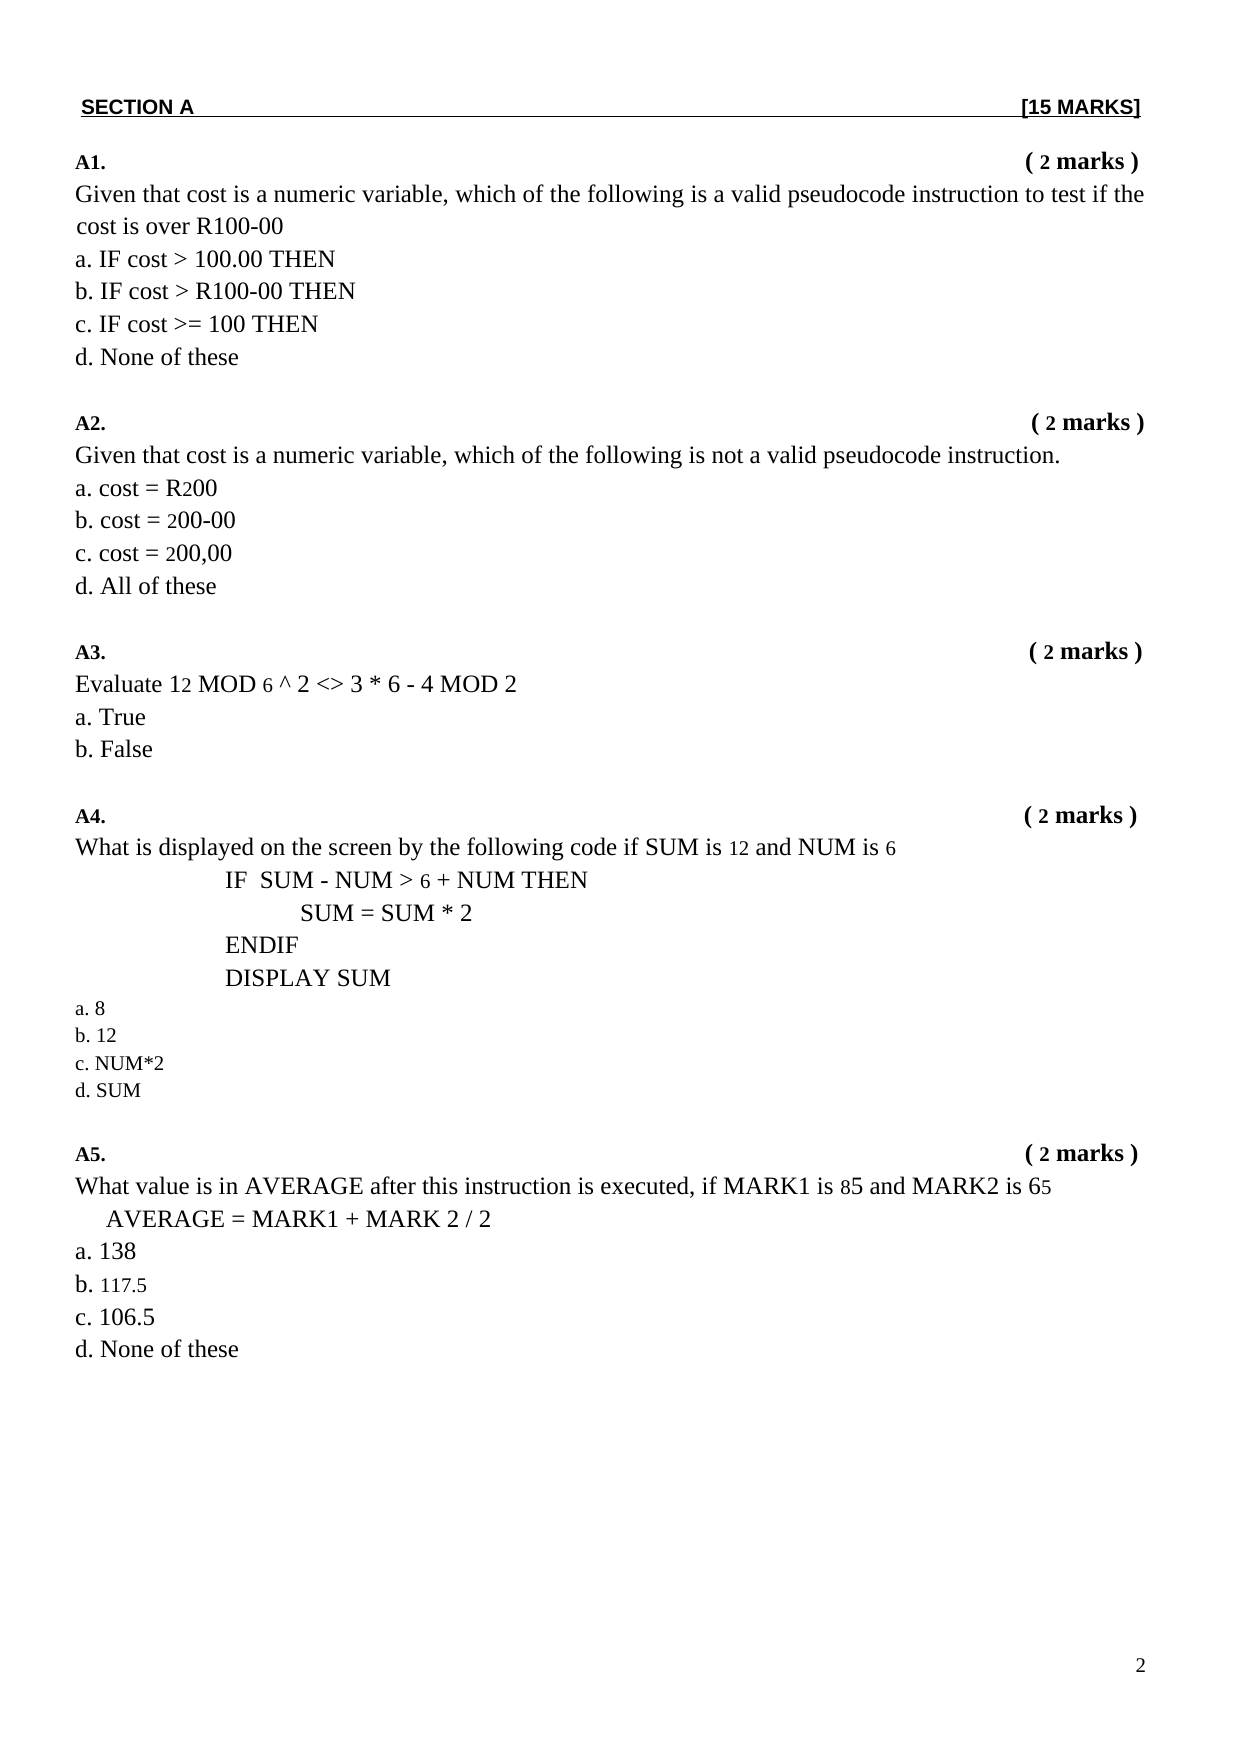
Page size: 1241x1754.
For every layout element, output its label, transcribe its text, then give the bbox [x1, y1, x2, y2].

text d. SUM [75, 1078, 1146, 1102]
text SECTION A [15 MARKS] [75, 94, 1146, 118]
text a. 8 [75, 996, 1146, 1020]
text AVERAGE = MARK1 + MARK 2 / 2 [76, 1204, 1146, 1232]
text a. cost = R200 [75, 473, 1146, 501]
text d. All of these [75, 571, 1146, 599]
text DISPLAY SUM [75, 963, 1146, 992]
text d. None of these [75, 1334, 1146, 1363]
text A4. ( 2 marks ) [75, 800, 1146, 828]
text IF SUM - NUM > 6 + NUM THEN [75, 865, 1146, 894]
text a. True [75, 702, 1146, 730]
text A2. ( 2 marks ) [75, 407, 1146, 436]
text Evaluate 12 MOD 6 ^ 2 <> 3 * 6 - 4 MOD 2 [75, 669, 1146, 698]
text Given that cost is a numeric variable, which of the following is a valid pseudocode instruction to test if the cost is over R100-00 [75, 179, 1146, 240]
text Given that cost is a numeric variable, which of the following is not a valid pseudocode instruction. [75, 440, 1146, 469]
text A1. ( 2 marks ) [75, 146, 1146, 175]
text A3. ( 2 marks ) [75, 636, 1146, 665]
text c. cost = 200,00 [75, 538, 1146, 567]
text b. IF cost > R100-00 THEN [75, 276, 1146, 305]
text c. NUM*2 [75, 1051, 1146, 1075]
text a. 138 [75, 1236, 1146, 1265]
text c. 106.5 [75, 1302, 1146, 1331]
text c. IF cost >= 100 THEN [75, 309, 1146, 338]
text What value is in AVERAGE after this instruction is executed, if MARK1 is 85 and MARK2 is 65 [75, 1171, 1146, 1200]
text b. 12 [75, 1023, 1146, 1047]
text b. 117.5 [75, 1269, 1146, 1298]
text ENDIF [75, 931, 1146, 959]
text SUM = SUM * 2 [441, 898, 1146, 927]
text What is displayed on the screen by the following code if SUM is 12 and NUM is 6 [75, 832, 1146, 861]
text A5. ( 2 marks ) [75, 1138, 1146, 1167]
text b. cost = 200-00 [75, 505, 1146, 534]
text b. False [75, 734, 1146, 763]
text a. IF cost > 100.00 THEN [75, 244, 1146, 272]
text d. None of these [75, 342, 1146, 371]
